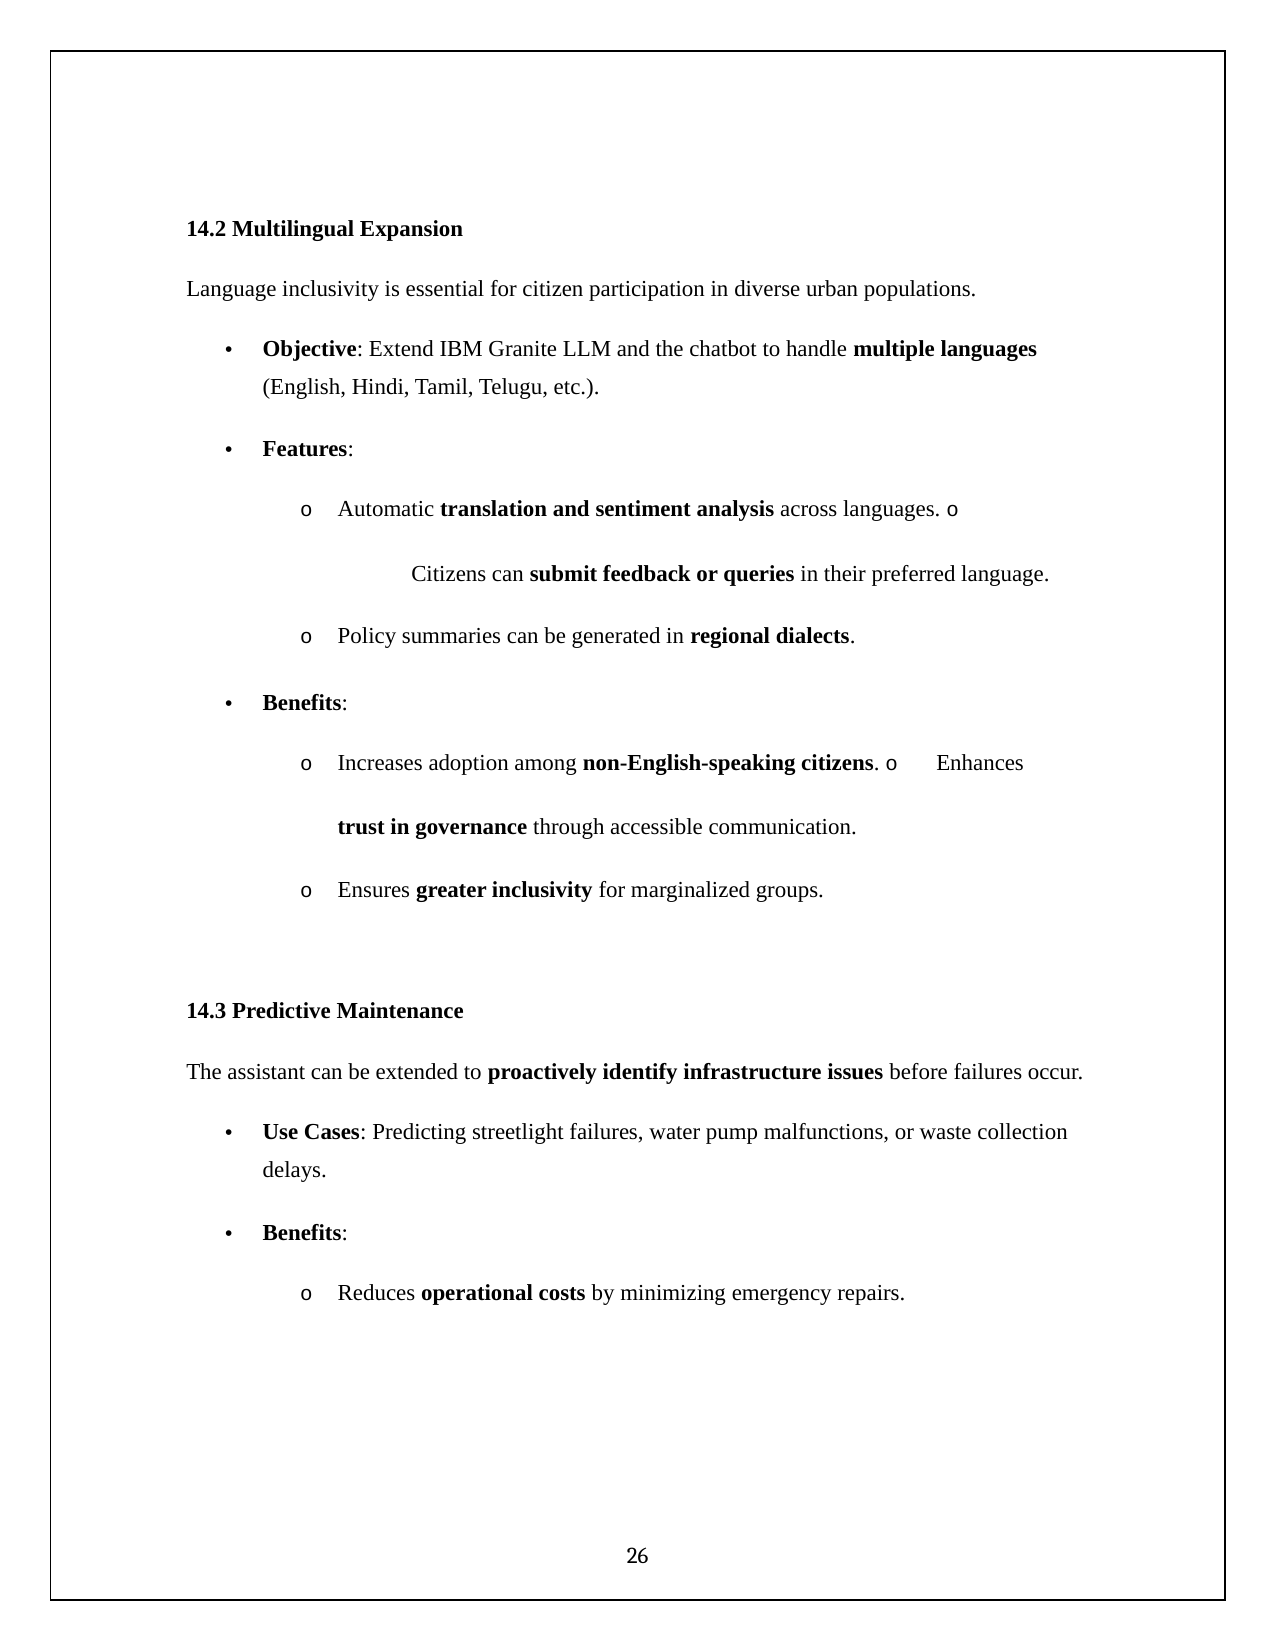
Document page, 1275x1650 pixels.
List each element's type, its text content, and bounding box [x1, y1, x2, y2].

list Automatic translation and sentiment analysis across languages. o Citizens can submit feedback or queries in their preferred language. [300, 495, 1056, 586]
text 14.3 Predictive Maintenance [186, 998, 1083, 1024]
text The assistant can be extended to proactively identify infrastructure issues before failures occur. [186, 1058, 1083, 1084]
list Ensures greater inclusivity for marginalized groups. [300, 876, 1032, 904]
list Benefits: [225, 1218, 1083, 1245]
list Increases adoption among non-English-speaking citizens. o Enhances trust in governance through accessible communication. [300, 749, 1032, 840]
list Policy summaries can be generated in regional dialects. [300, 622, 1056, 650]
list Features: [225, 435, 1083, 461]
list Benefits: [225, 689, 1083, 715]
text Language inclusivity is essential for citizen participation in diverse urban populations. [186, 275, 1072, 301]
list Use Cases: Predicting streetlight failures, water pump malfunctions, or waste collection delays. [225, 1118, 1083, 1183]
list Objective: Extend IBM Granite LLM and the chatbot to handle multiple languages (English, Hindi, Tamil, Telugu, etc.). [225, 335, 1083, 399]
list Reduces operational costs by minimizing emergency repairs. [300, 1279, 1072, 1306]
text 14.2 Multilingual Expansion [186, 214, 1083, 241]
